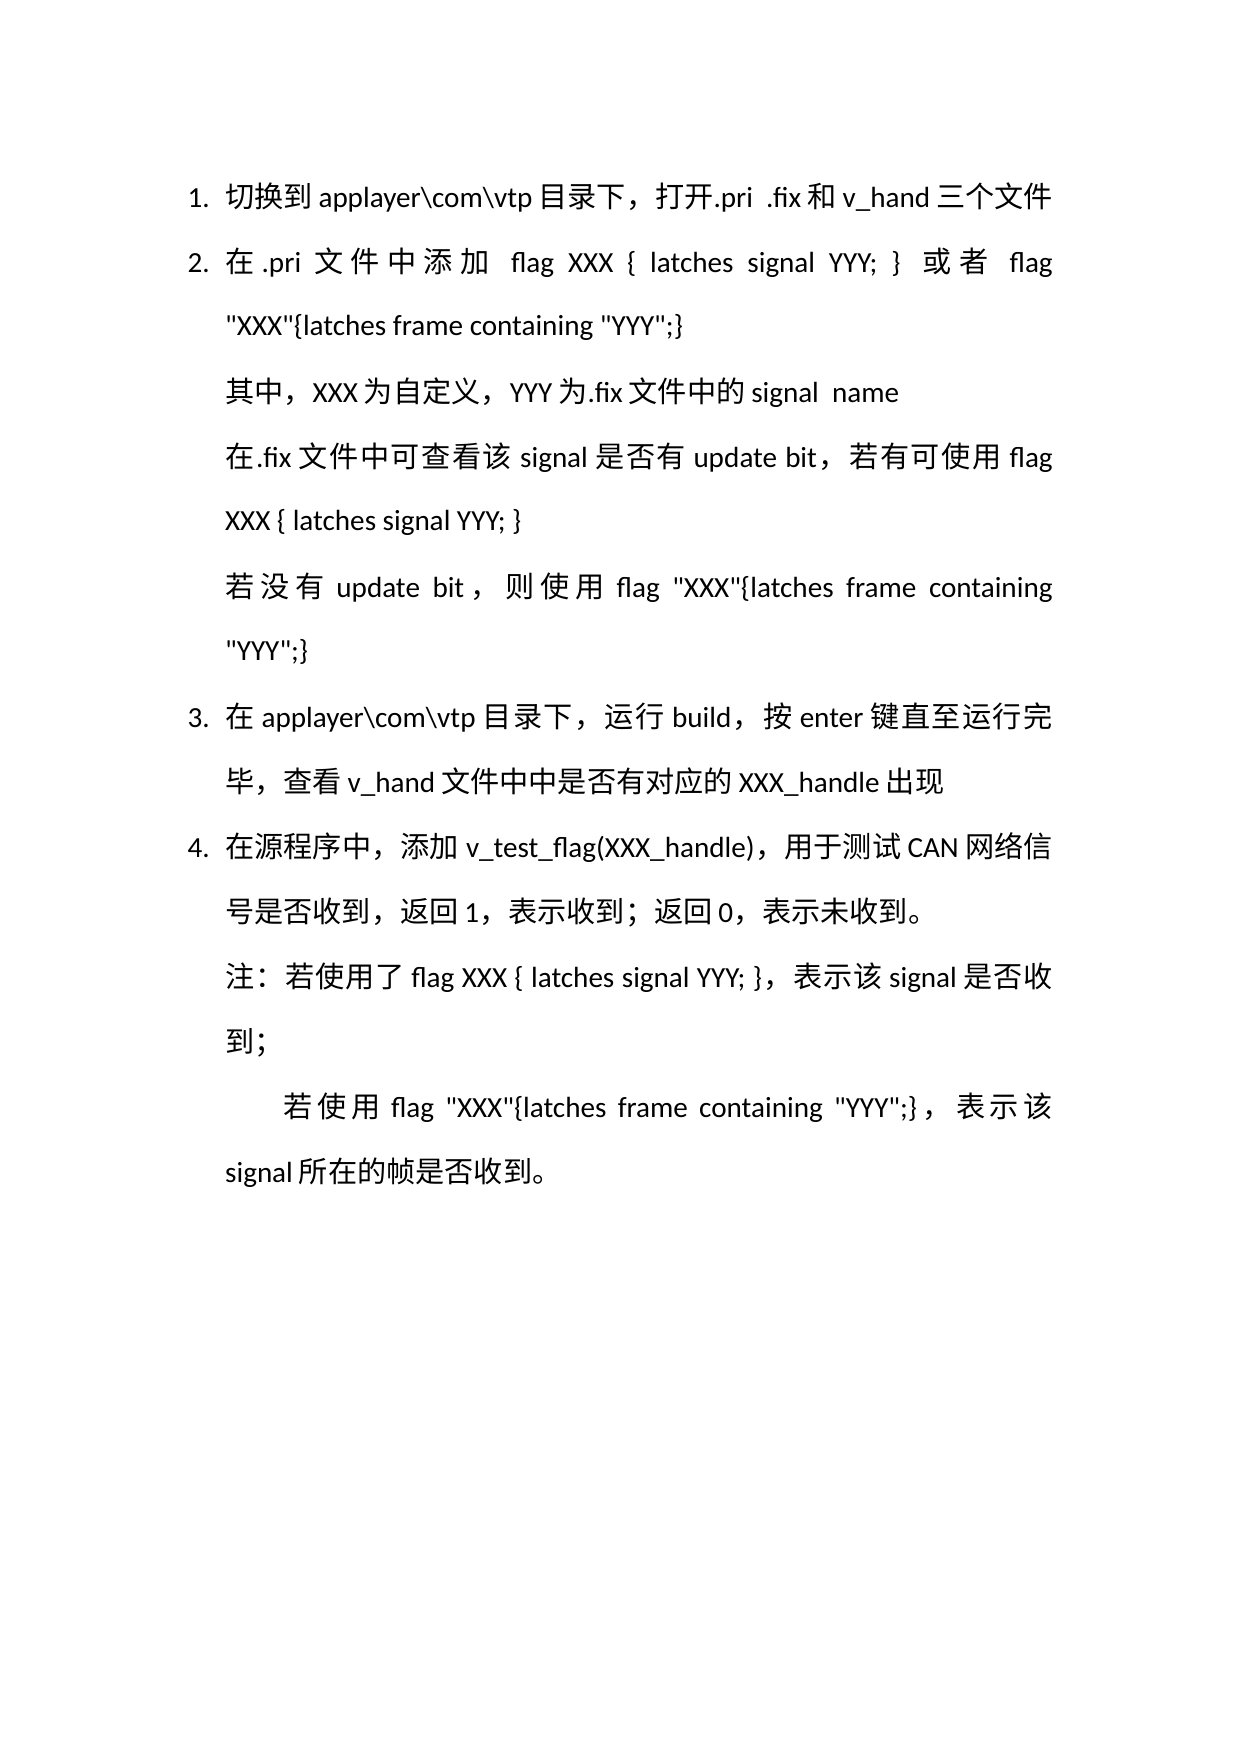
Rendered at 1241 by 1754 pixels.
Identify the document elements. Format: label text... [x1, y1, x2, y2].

list 在applayer\com\vtp目录下，运行build，按enter键直至运行完毕，查看v_hand文件中中是否有对应的XXX_handle出现 [187, 682, 1053, 812]
list 其中，XXX为自定义，YYY为.fix文件中的signal name [225, 357, 1053, 422]
list 切换到applayer\com\vtp目录下，打开.pri .fix 和v_hand三个文件 [187, 162, 1053, 227]
list 若使用flag "XXX"{latches frame containing "YYY";}，表示该signal所在的帧是否收到。 [225, 1072, 1053, 1202]
list 在源程序中，添加v_test_flag(XXX_handle)，用于测试CAN网络信号是否收到，返回1，表示收到；返回0，表示未收到。 [187, 812, 1053, 942]
list 若没有update bit，则使用flag "XXX"{latches frame containing "YYY";} [225, 552, 1053, 682]
list 在.fix文件中可查看该signal是否有update bit，若有可使用flag XXX { latches signal YYY; } [225, 422, 1053, 552]
list 注：若使用了flag XXX { latches signal YYY; }，表示该signal是否收到； [225, 942, 1053, 1072]
list 在.pri文件中添加 flag XXX { latches signal YYY; } 或者 flag "XXX"{latches frame containing "YYY";} [187, 227, 1053, 357]
